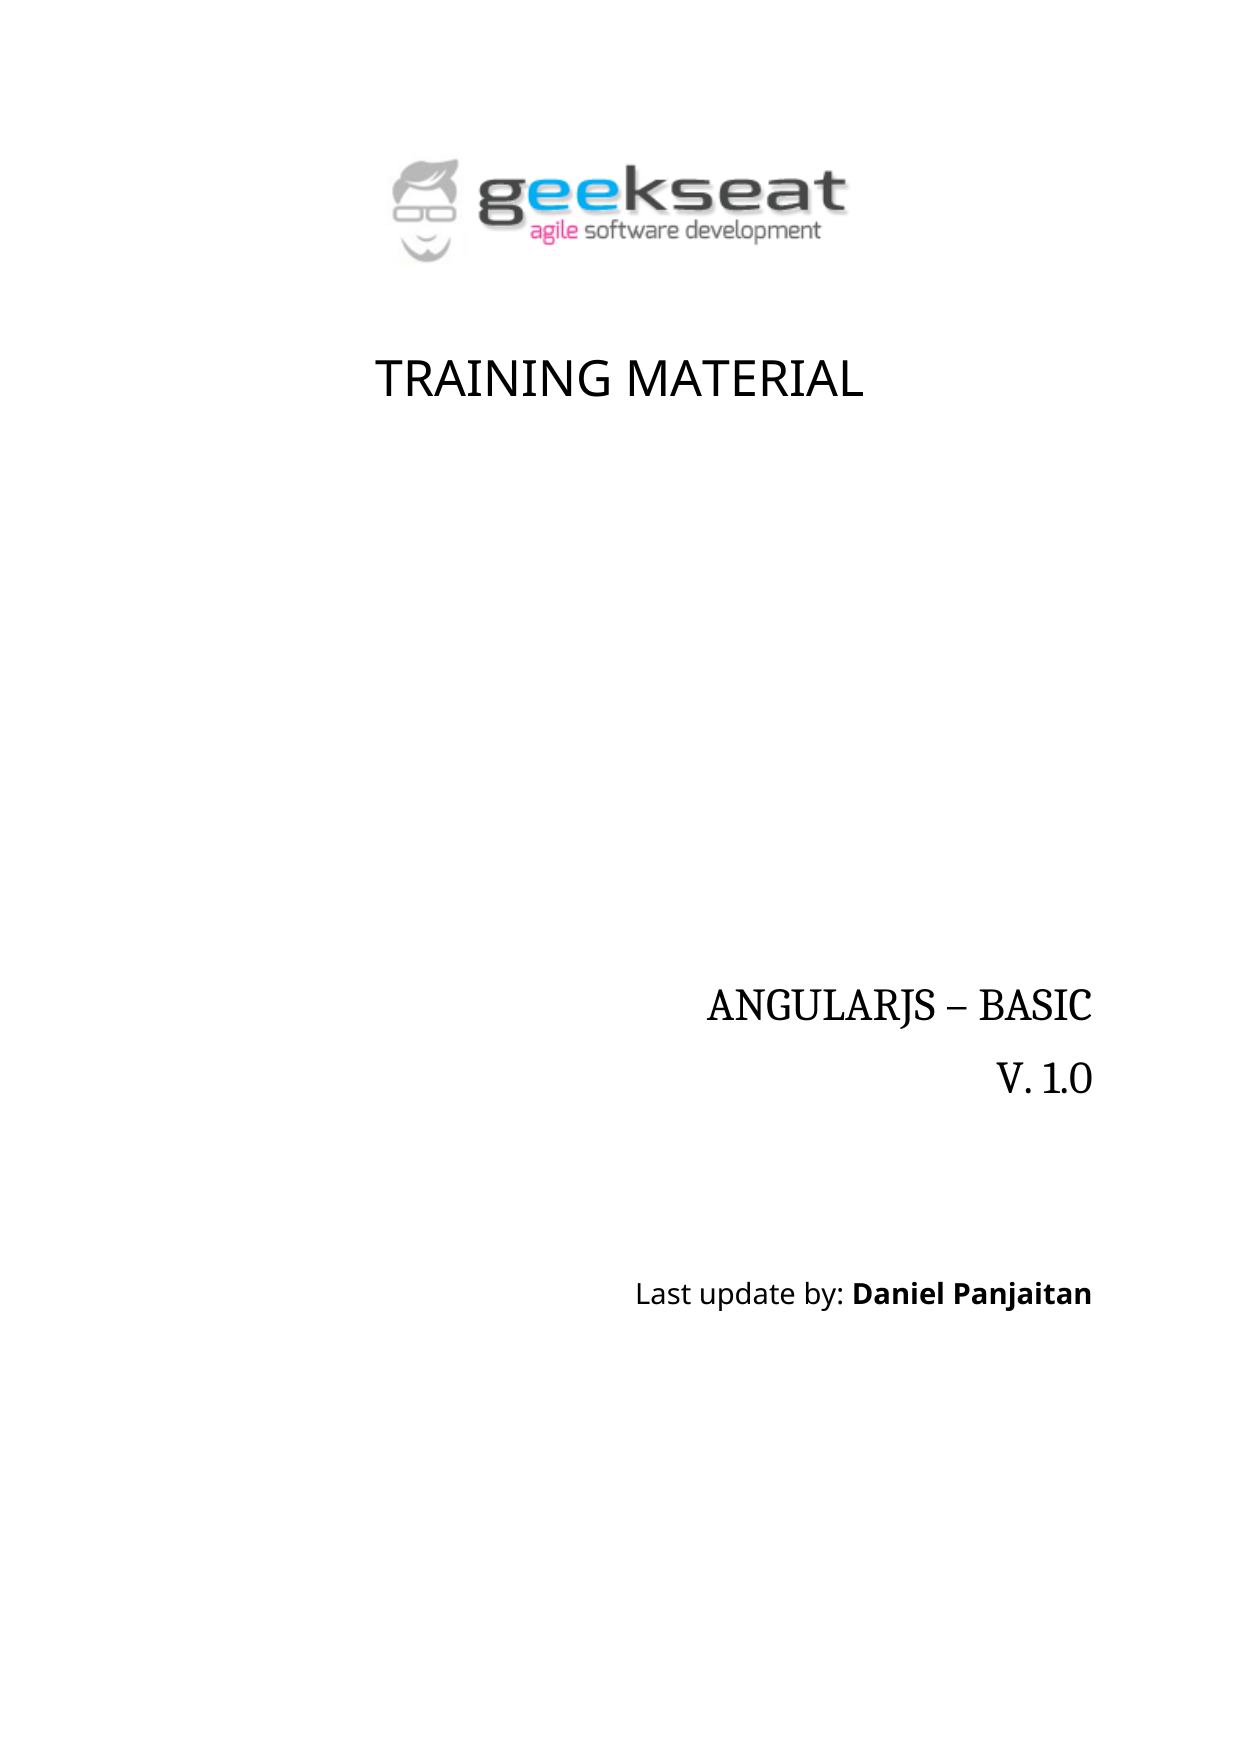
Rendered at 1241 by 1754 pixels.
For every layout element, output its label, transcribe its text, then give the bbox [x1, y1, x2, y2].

text Last update by: Daniel Panjaitan [148, 1273, 1092, 1313]
text V. 1.0 [148, 1053, 1092, 1105]
text ANGULARJS – BASIC [148, 979, 1092, 1032]
picture [367, 147, 874, 278]
text TRAINING MATERIAL [148, 343, 1092, 411]
